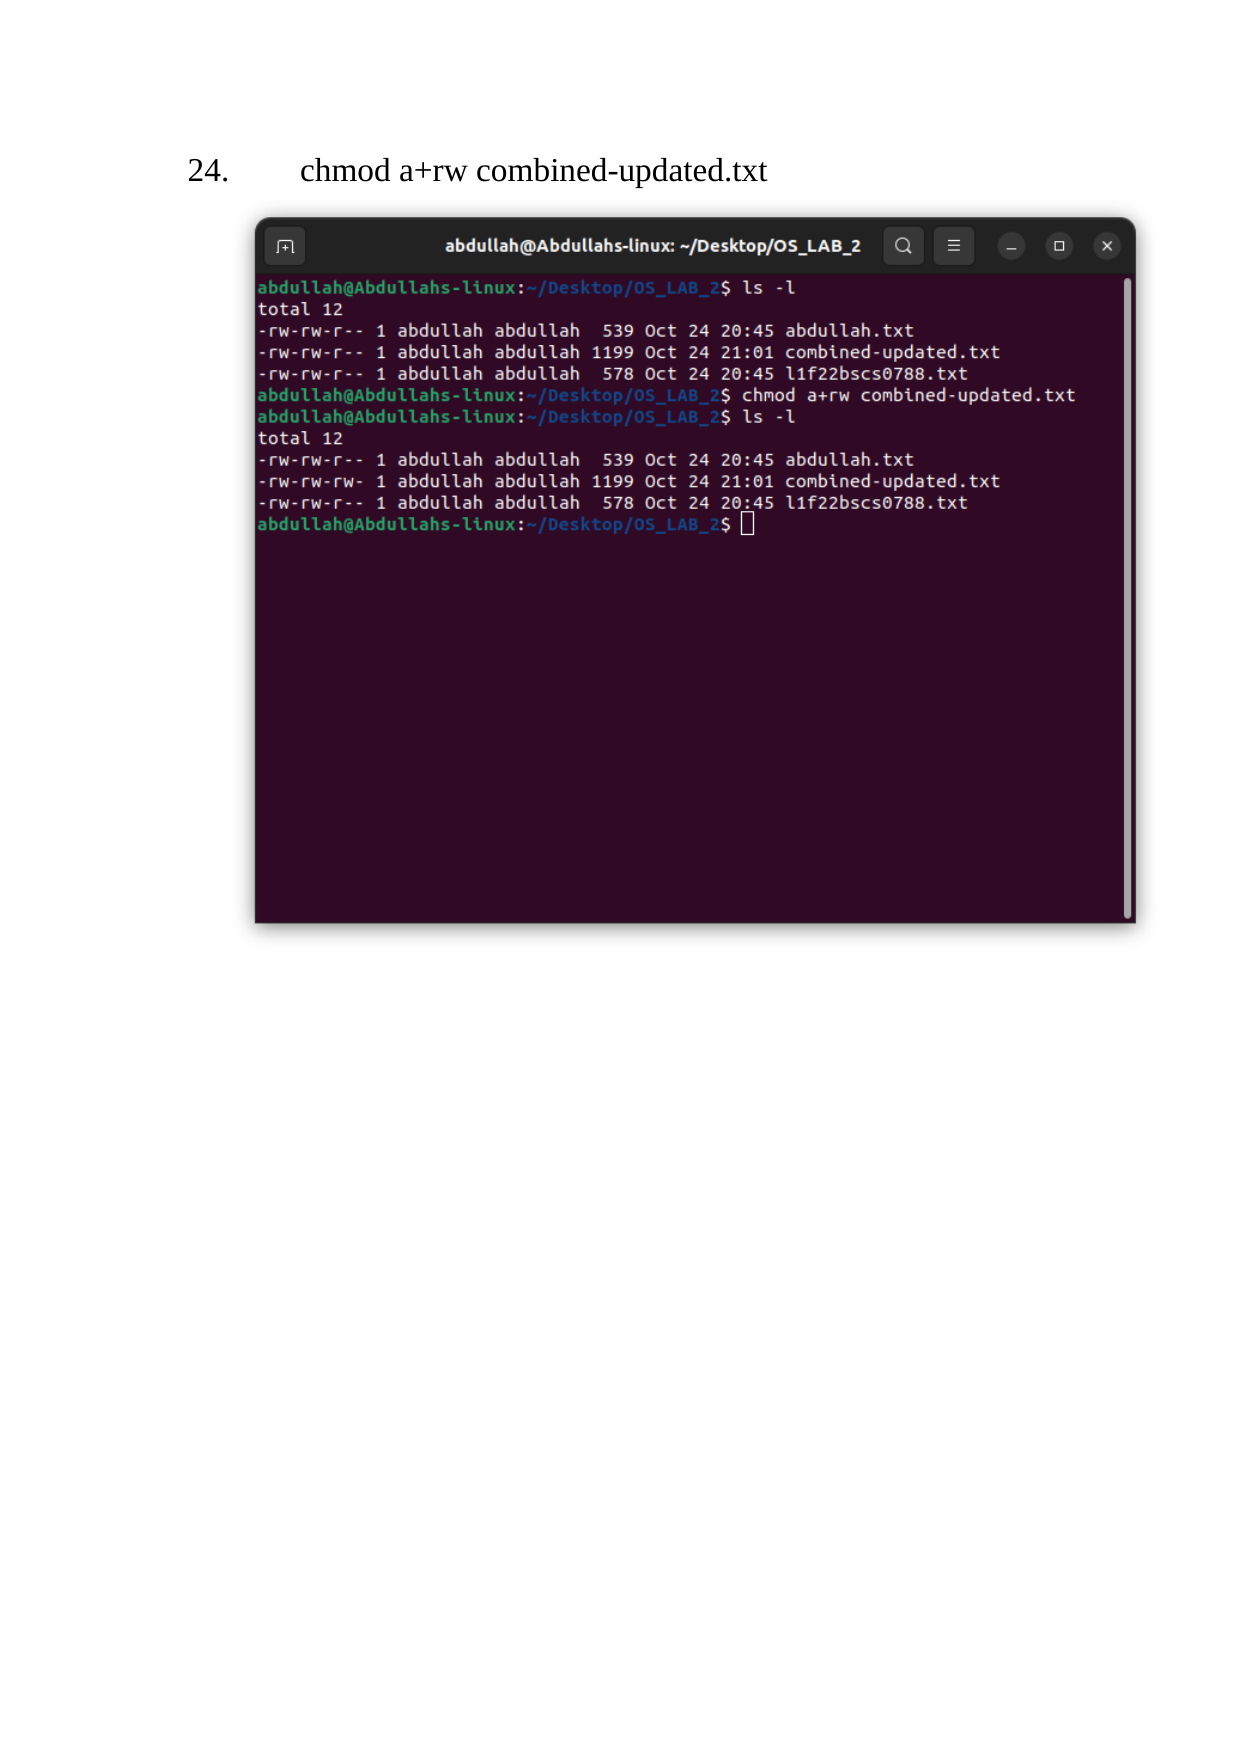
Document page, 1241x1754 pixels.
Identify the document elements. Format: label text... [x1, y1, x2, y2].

list chmod a+rw combined-updated.txt [187, 150, 1090, 188]
picture [225, 191, 1165, 957]
